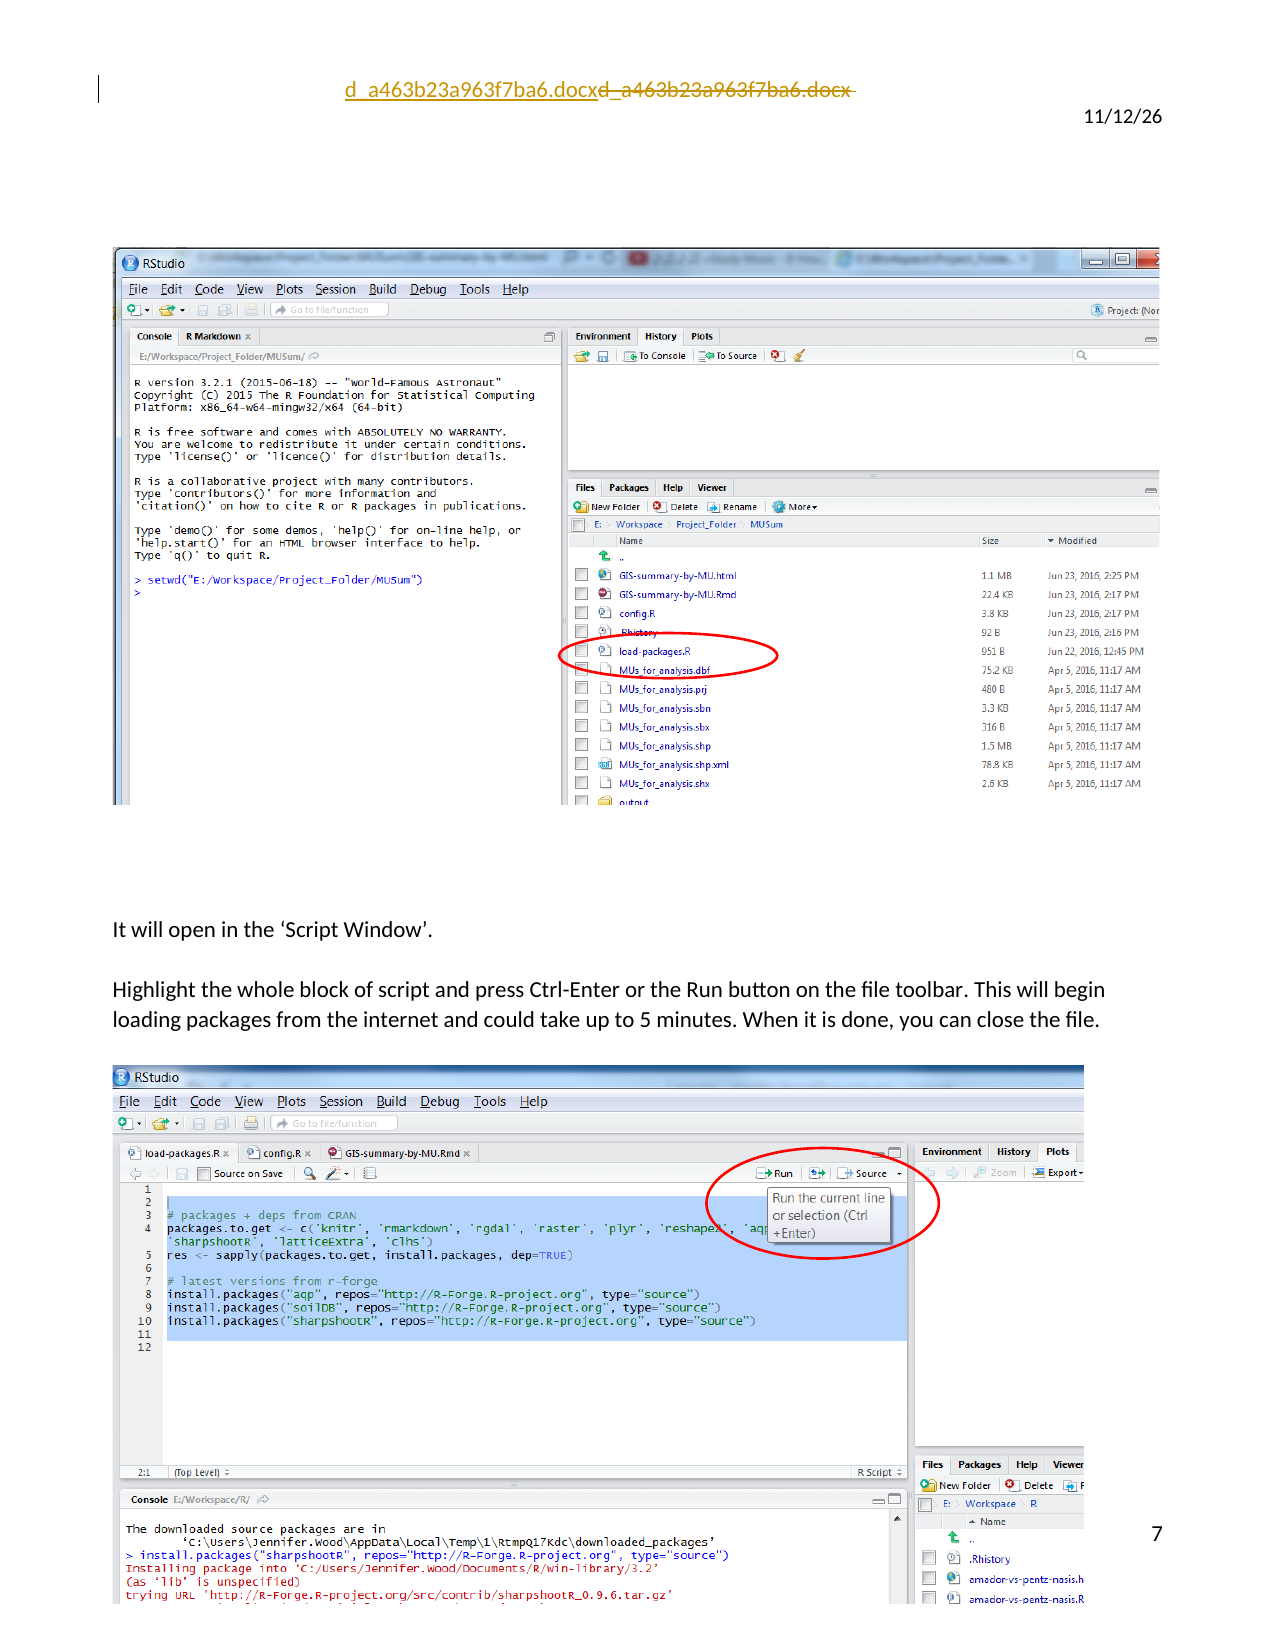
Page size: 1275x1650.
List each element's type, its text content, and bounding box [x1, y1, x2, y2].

list It will open in the ‘Script Window’. [112, 915, 1162, 943]
picture [112, 1065, 1084, 1603]
picture [112, 247, 1159, 804]
list Highlight the whole block of script and press Ctrl-Enter or the Run button on the file toolbar. This will begin loading packages from the internet and could take up to 5 minutes. When it is done, you can close the file. [112, 975, 1162, 1033]
